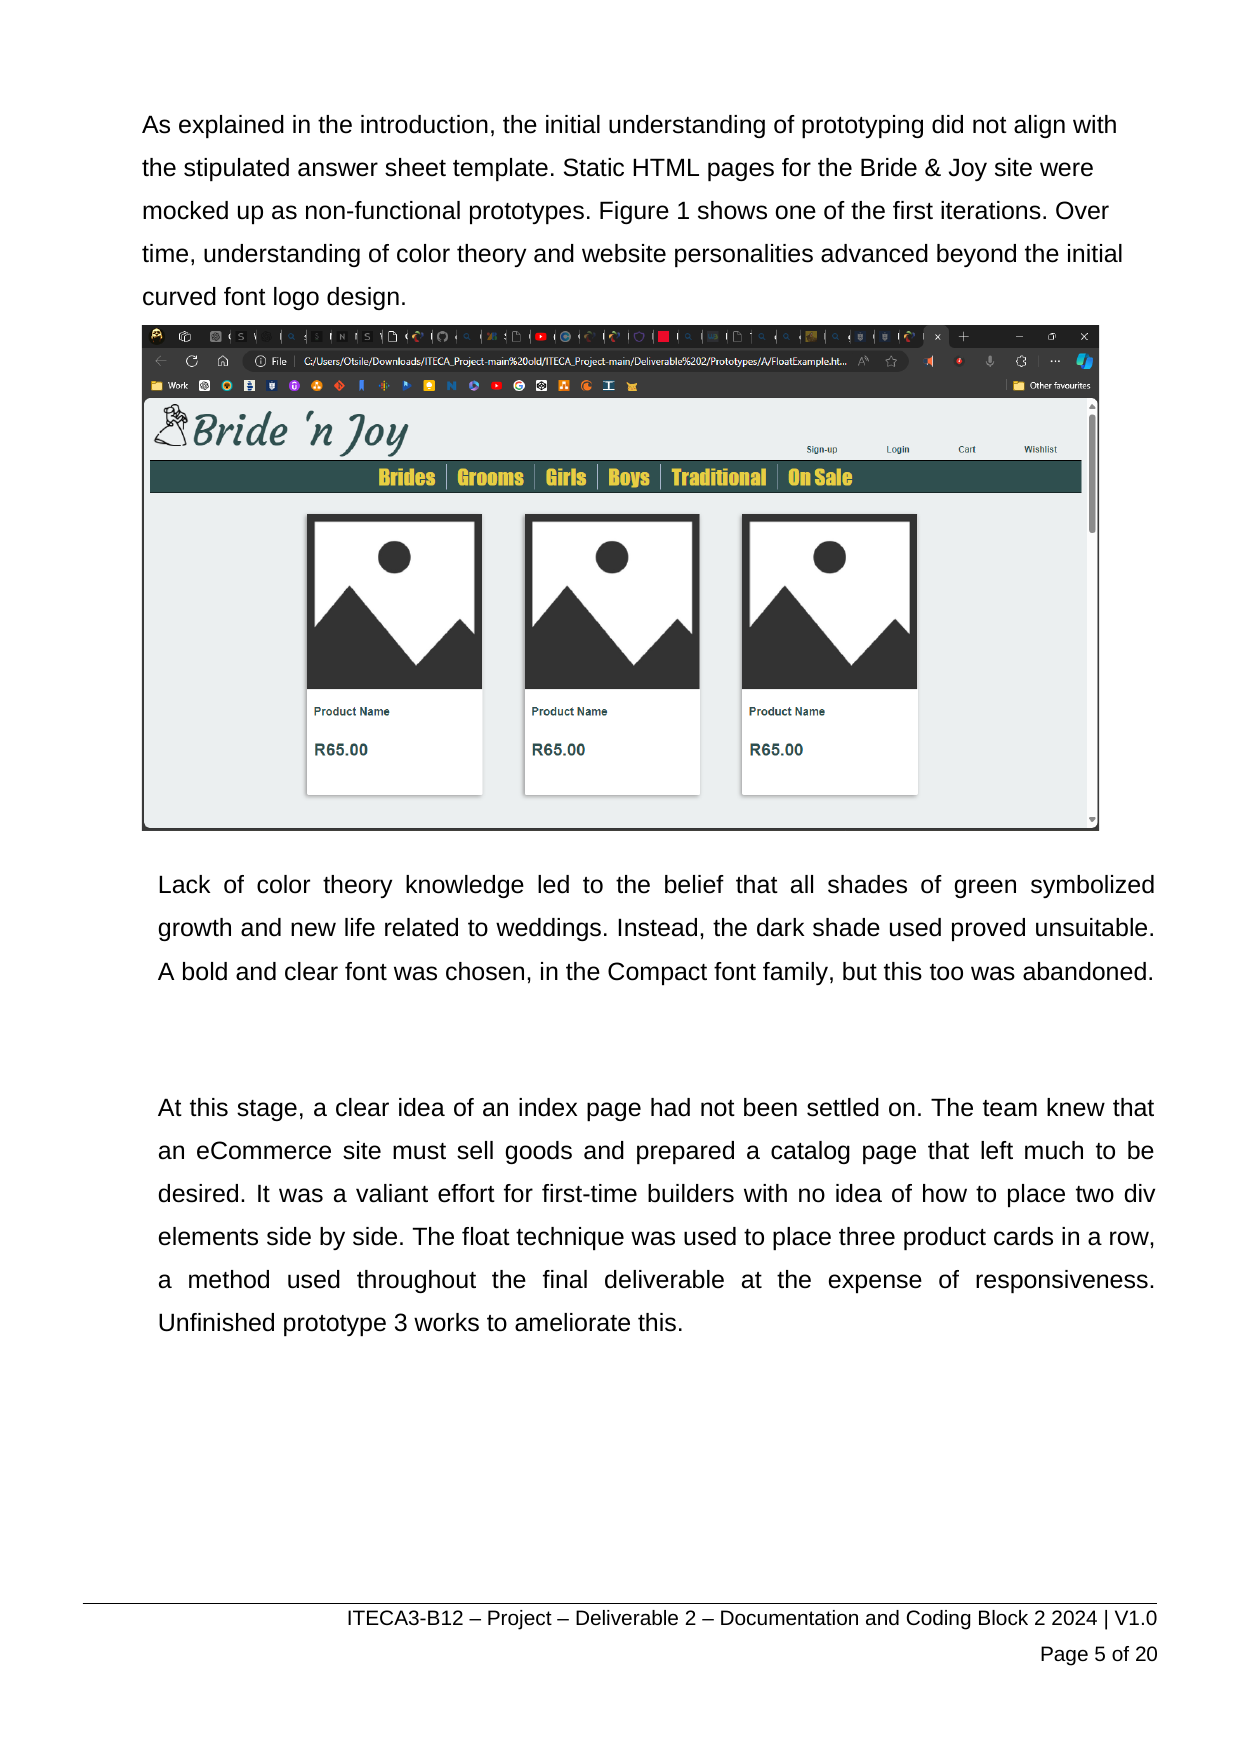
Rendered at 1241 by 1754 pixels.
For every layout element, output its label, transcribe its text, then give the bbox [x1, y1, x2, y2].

text At this stage, a clear idea of an index page had not been settled on. The team knew that an eCommerce site must sell goods and prepared a catalog page that left much to be desired. It was a valiant effort for first-time builders with no idea of how to place two div elements side by side. The float technique was used to place three product cards in a row, a method used throughout the final deliverable at the expense of responsiveness. Unfinished prototype 3 works to ameliorate this.Prototype 2. [158, 1093, 1157, 1337]
text Lack of color theory knowledge led to the belief that all shades of green symbolized growth and new life related to weddings. Instead, the dark shade used proved unsuitable. A bold and clear font was chosen, in the Compact font family, but this too was abandoned. [158, 870, 1157, 985]
picture [141, 325, 1100, 831]
